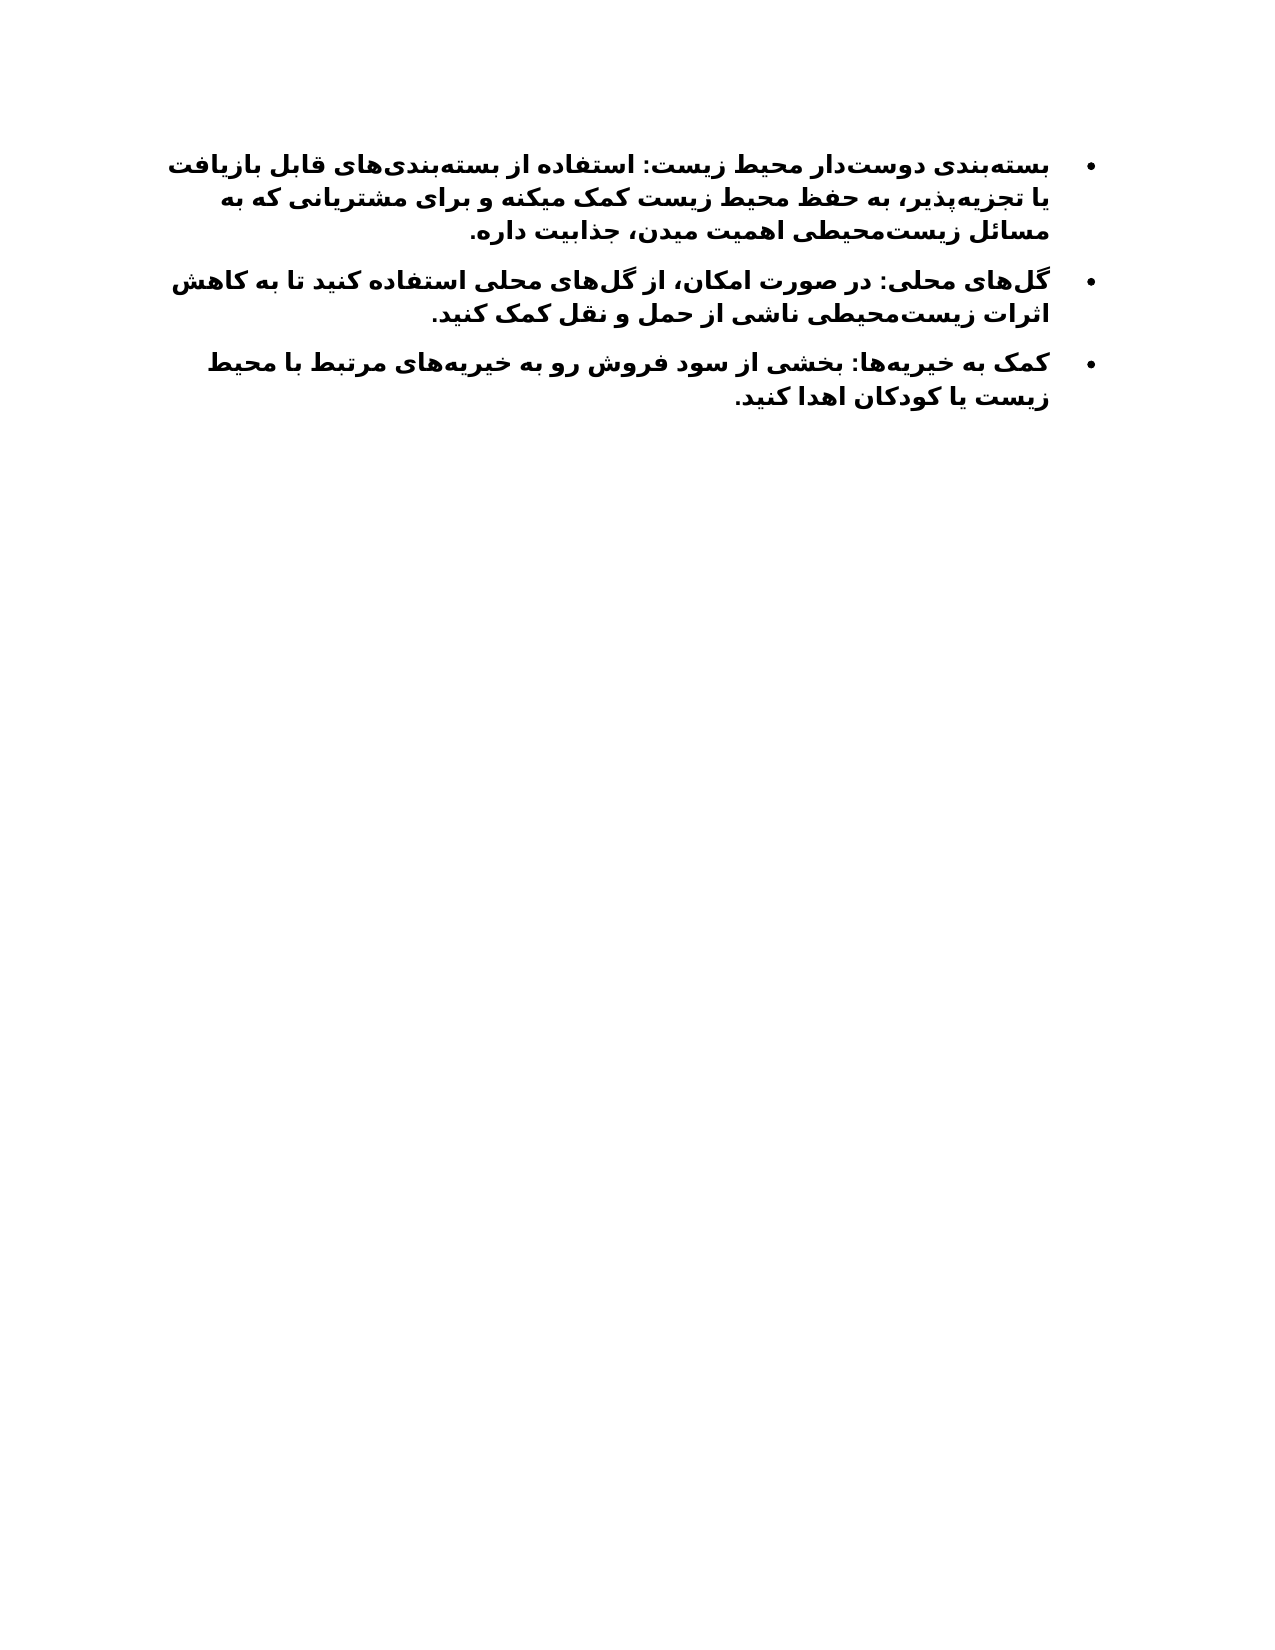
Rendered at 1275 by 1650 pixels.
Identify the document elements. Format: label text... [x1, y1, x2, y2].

list بسته‌بندی دوست‌دار محیط زیست: استفاده از بسته‌بندی‌های قابل بازیافت یا تجزیه‌پذیر، به حفظ محیط زیست کمک میکنه و برای مشتریانی که به مسائل زیست‌محیطی اهمیت میدن، جذابیت داره. [150, 150, 1087, 245]
list گل‌های محلی: در صورت امکان، از گل‌های محلی استفاده کنید تا به کاهش اثرات زیست‌محیطی ناشی از حمل و نقل کمک کنید. [150, 266, 1087, 327]
list کمک به خیریه‌ها: بخشی از سود فروش رو به خیریه‌های مرتبط با محیط زیست یا کودکان اهدا کنید. [150, 348, 1087, 410]
